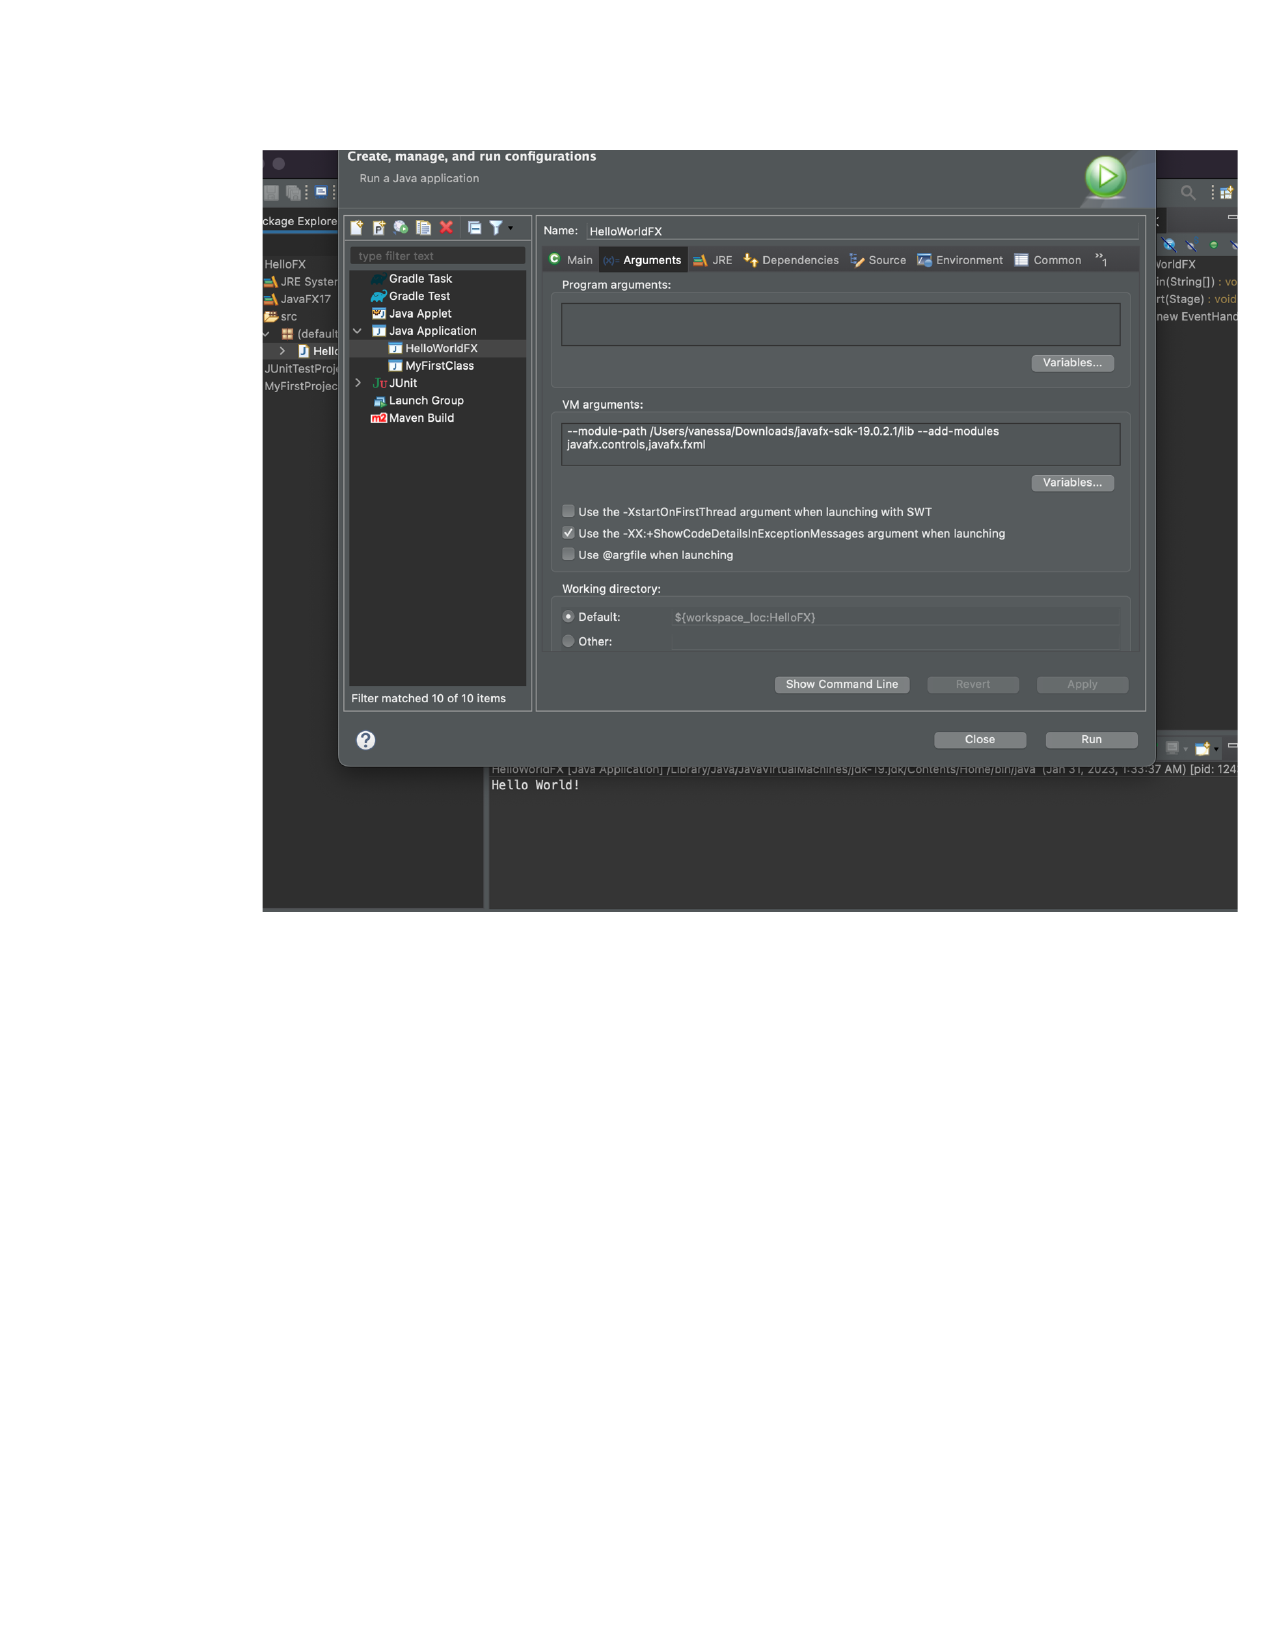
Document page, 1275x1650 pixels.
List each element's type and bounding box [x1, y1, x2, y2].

picture [262, 150, 1238, 912]
